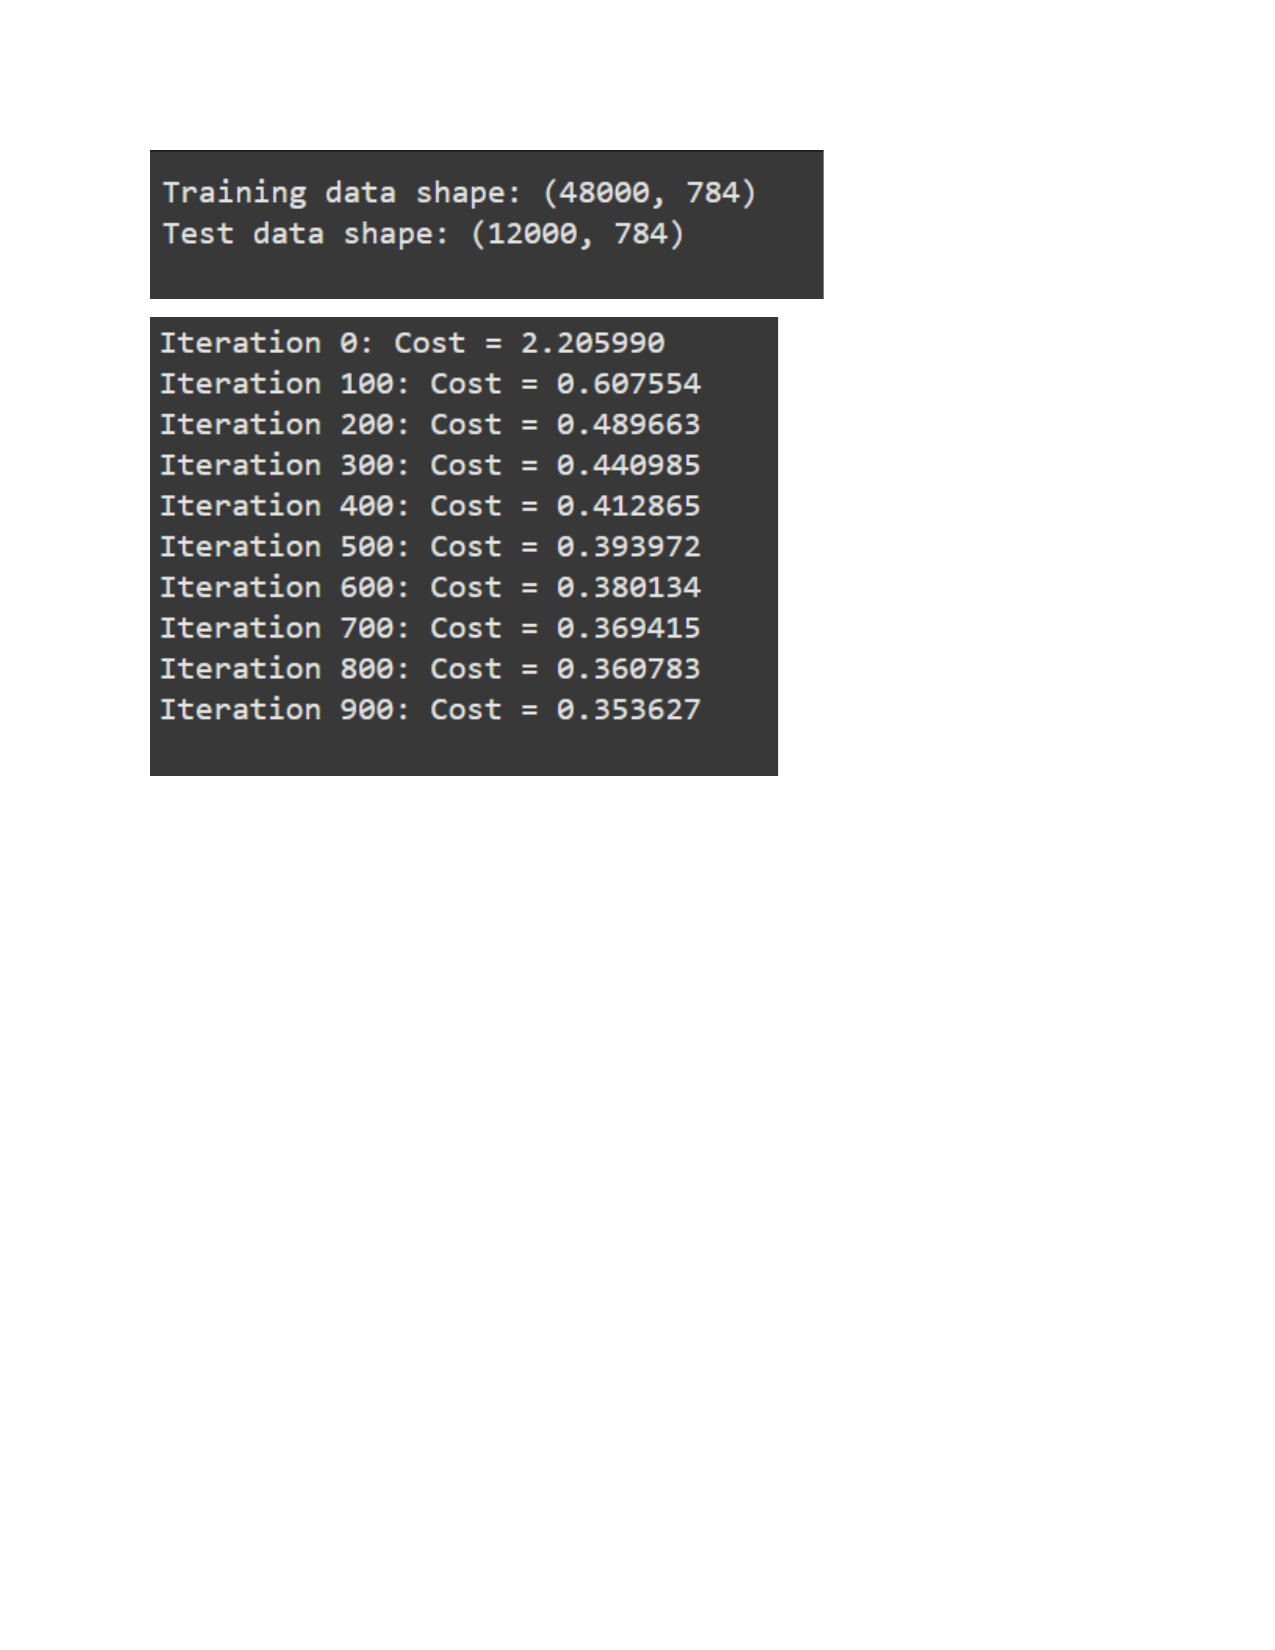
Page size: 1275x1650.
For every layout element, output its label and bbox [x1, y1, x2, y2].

picture [150, 150, 824, 299]
picture [150, 317, 779, 776]
